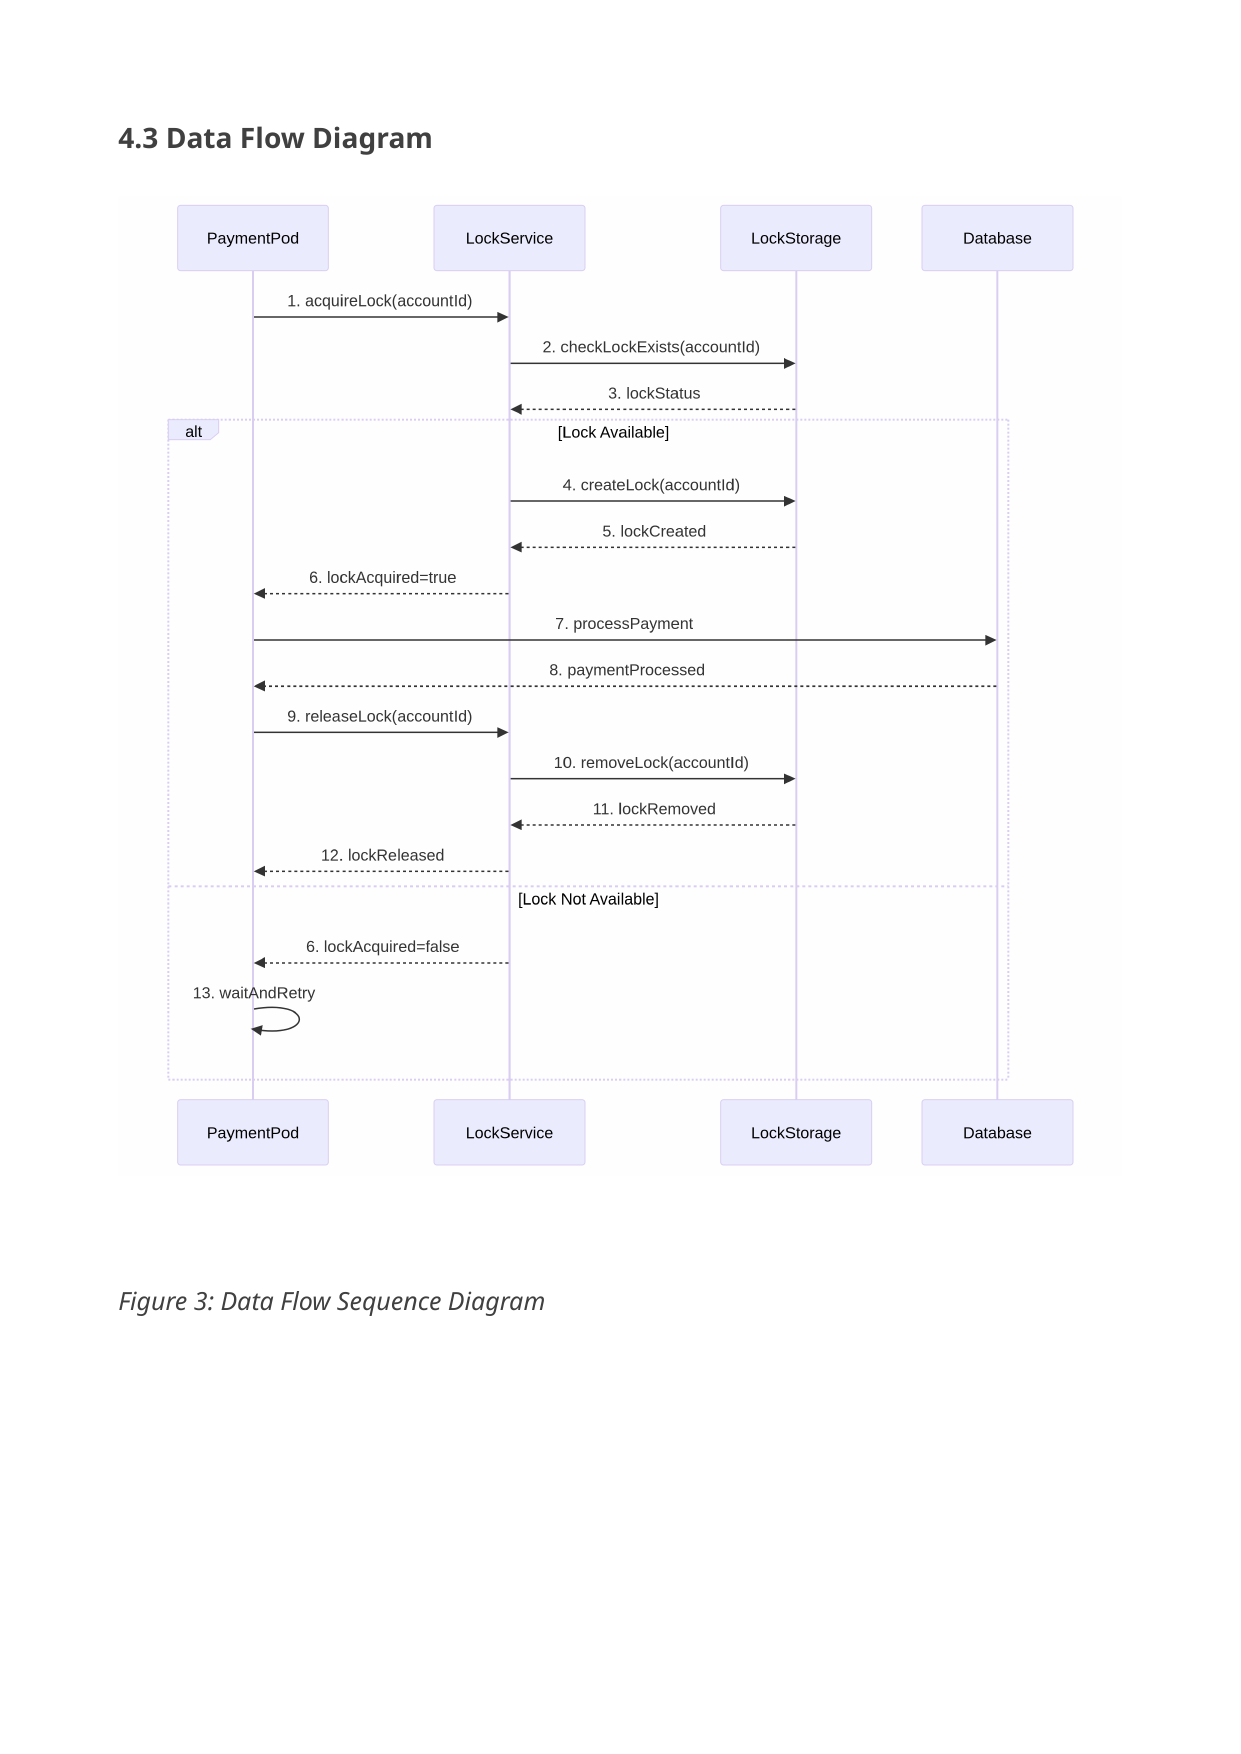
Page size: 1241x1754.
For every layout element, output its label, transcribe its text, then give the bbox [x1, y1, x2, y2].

text Figure 3: Data Flow Sequence Diagram [118, 1283, 1122, 1317]
picture [118, 196, 1123, 1176]
subtitle 4.3 Data Flow Diagram [118, 118, 1122, 156]
